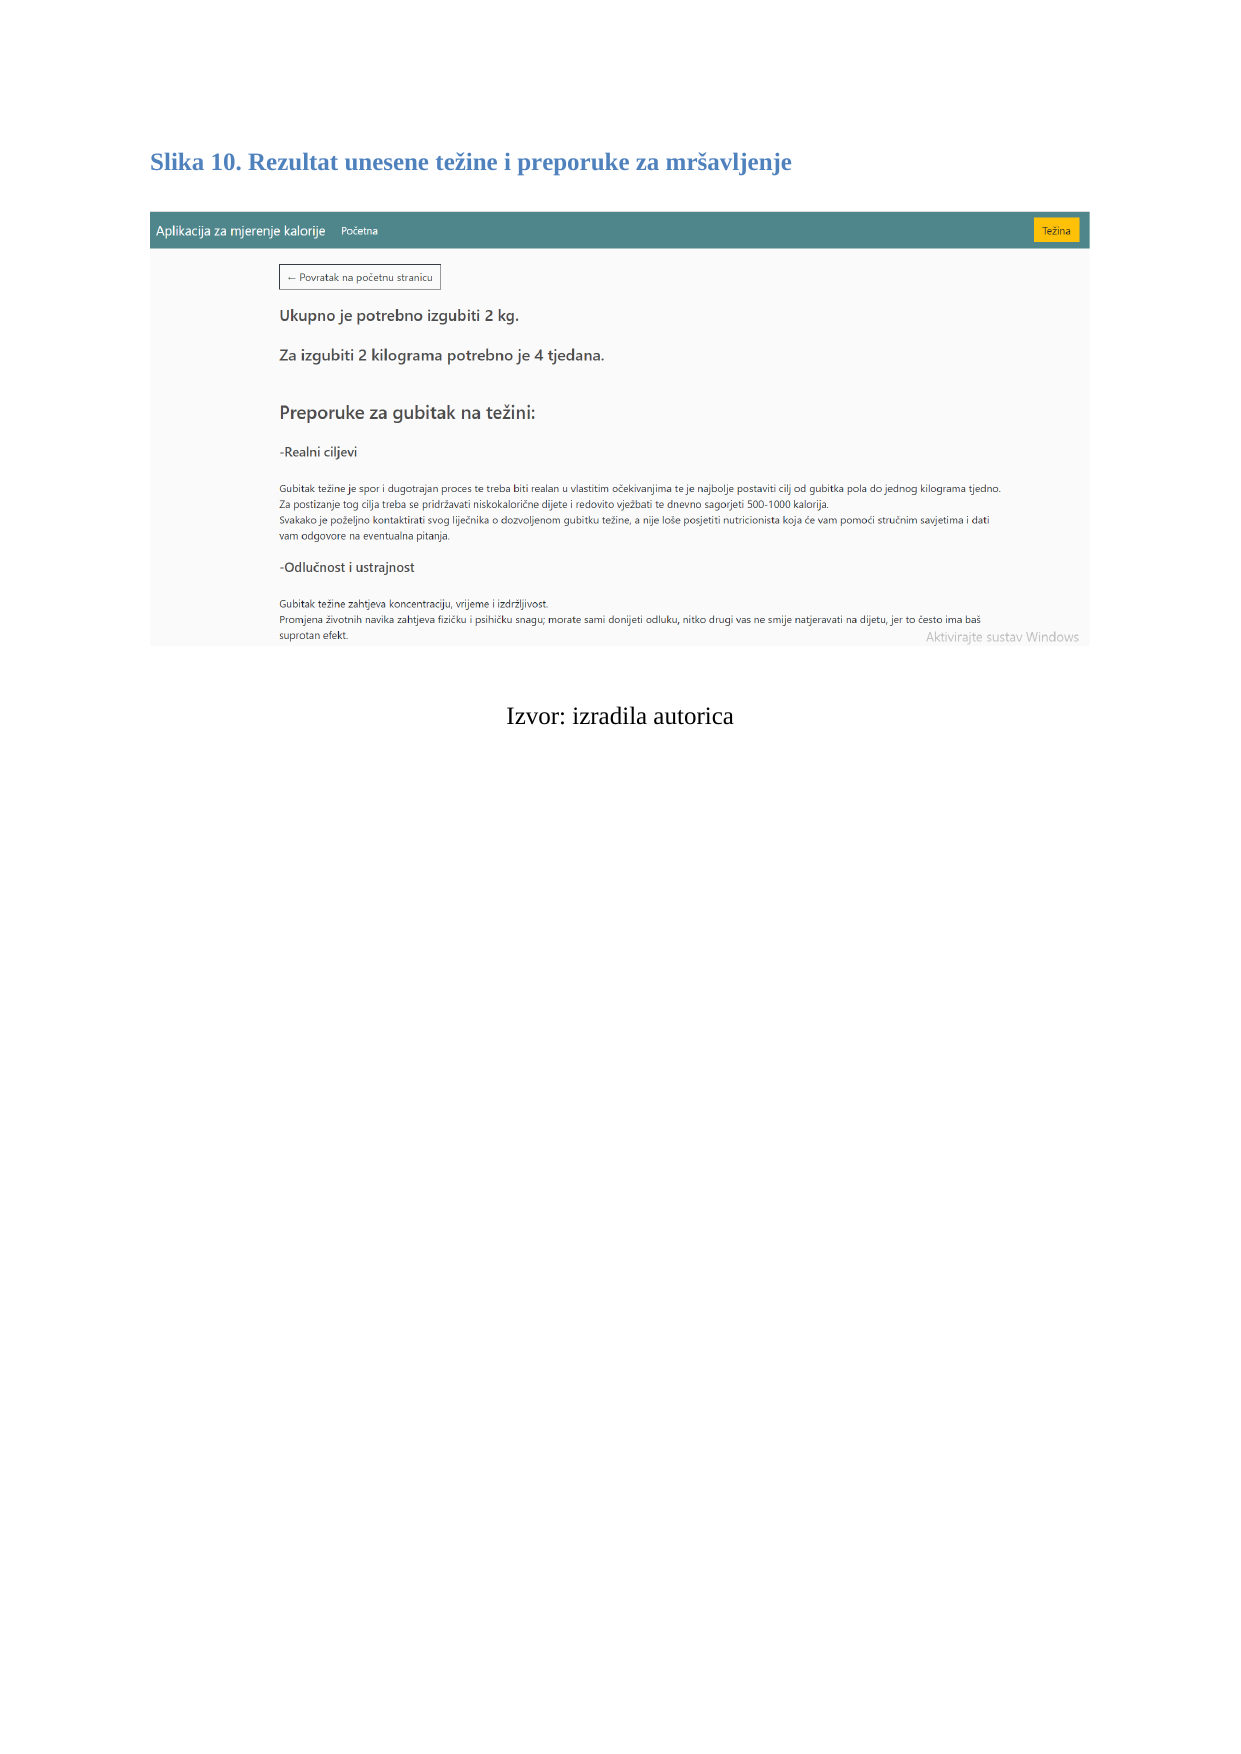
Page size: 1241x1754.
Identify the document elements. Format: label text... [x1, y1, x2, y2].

text Izvor: izradila autorica [150, 701, 1090, 730]
picture [150, 211, 1090, 646]
text Slika 10. Rezultat unesene težine i preporuke za mršavljenje [150, 147, 1090, 176]
